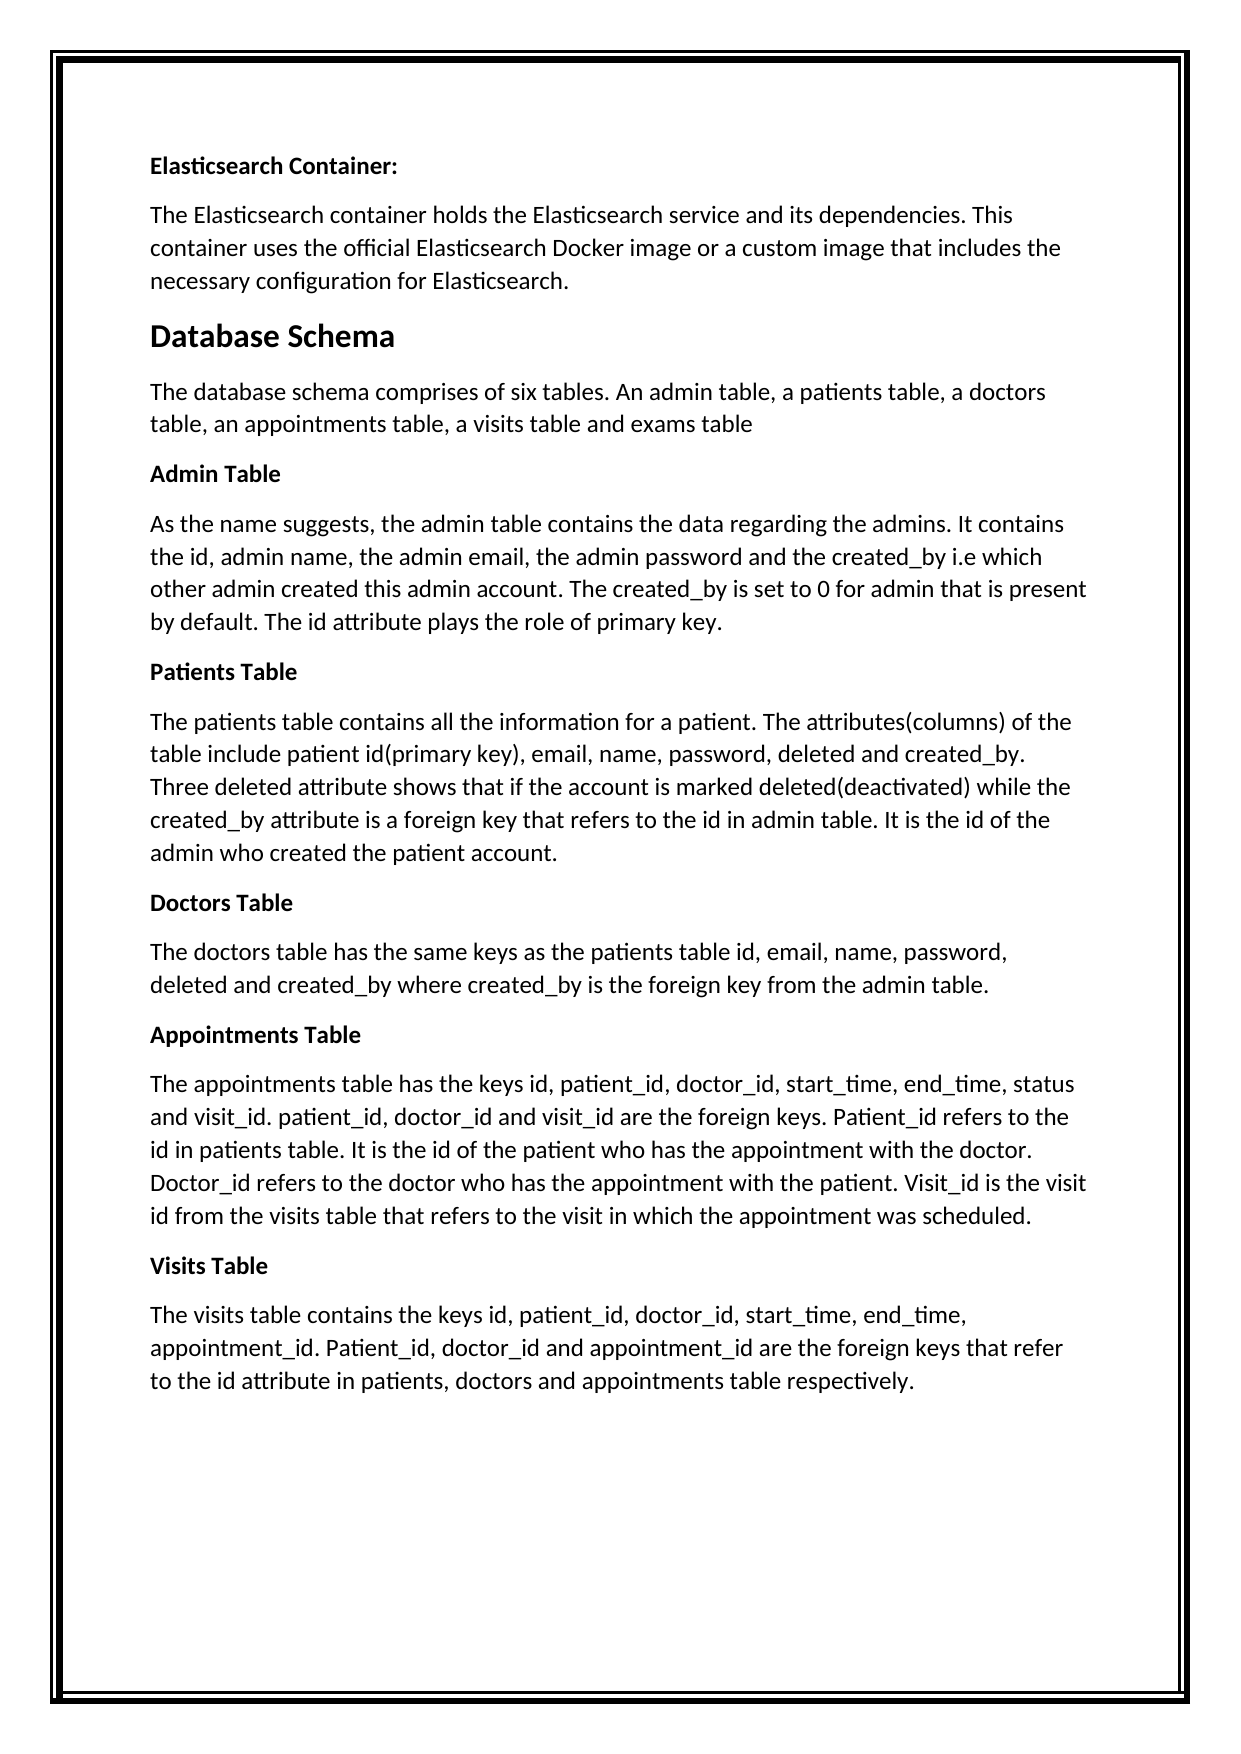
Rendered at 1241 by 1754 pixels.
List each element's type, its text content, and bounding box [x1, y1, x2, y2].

text Appointments Table [150, 1019, 1090, 1049]
text Doctors Table [150, 887, 1090, 917]
text Visits Table [150, 1250, 1090, 1280]
text The patients table contains all the information for a patient. The attributes(columns) of the table include patient id(primary key), email, name, password, deleted and created_by. Three deleted attribute shows that if the account is marked deleted(deactivated) while the created_by attribute is a foreign key that refers to the id in admin table. It is the id of the admin who created the patient account. [150, 706, 1090, 868]
text The database schema comprises of six tables. An admin table, a patients table, a doctors table, an appointments table, a visits table and exams table [150, 376, 1090, 439]
text Database Schema [150, 315, 1090, 356]
text The doctors table has the same keys as the patients table id, email, name, password, deleted and created_by where created_by is the foreign key from the admin table. [150, 936, 1090, 1000]
text Admin Table [150, 458, 1090, 489]
text Elasticsearch Container: [150, 150, 1090, 181]
text The Elasticsearch container holds the Elasticsearch service and its dependencies. This container uses the official Elasticsearch Docker image or a custom image that includes the necessary configuration for Elasticsearch. [150, 199, 1090, 296]
text The visits table contains the keys id, patient_id, doctor_id, start_time, end_time, appointment_id. Patient_id, doctor_id and appointment_id are the foreign keys that refer to the id attribute in patients, doctors and appointments table respectively. [150, 1299, 1090, 1396]
text The appointments table has the keys id, patient_id, doctor_id, start_time, end_time, status and visit_id. patient_id, doctor_id and visit_id are the foreign keys. Patient_id refers to the id in patients table. It is the id of the patient who has the appointment with the doctor. Doctor_id refers to the doctor who has the appointment with the patient. Visit_id is the visit id from the visits table that refers to the visit in which the appointment was scheduled. [150, 1068, 1090, 1231]
text As the name suggests, the admin table contains the data regarding the admins. It contains the id, admin name, the admin email, the admin password and the created_by i.e which other admin created this admin account. The created_by is set to 0 for admin that is present by default. The id attribute plays the role of primary key. [150, 508, 1090, 637]
text Patients Table [150, 656, 1090, 687]
